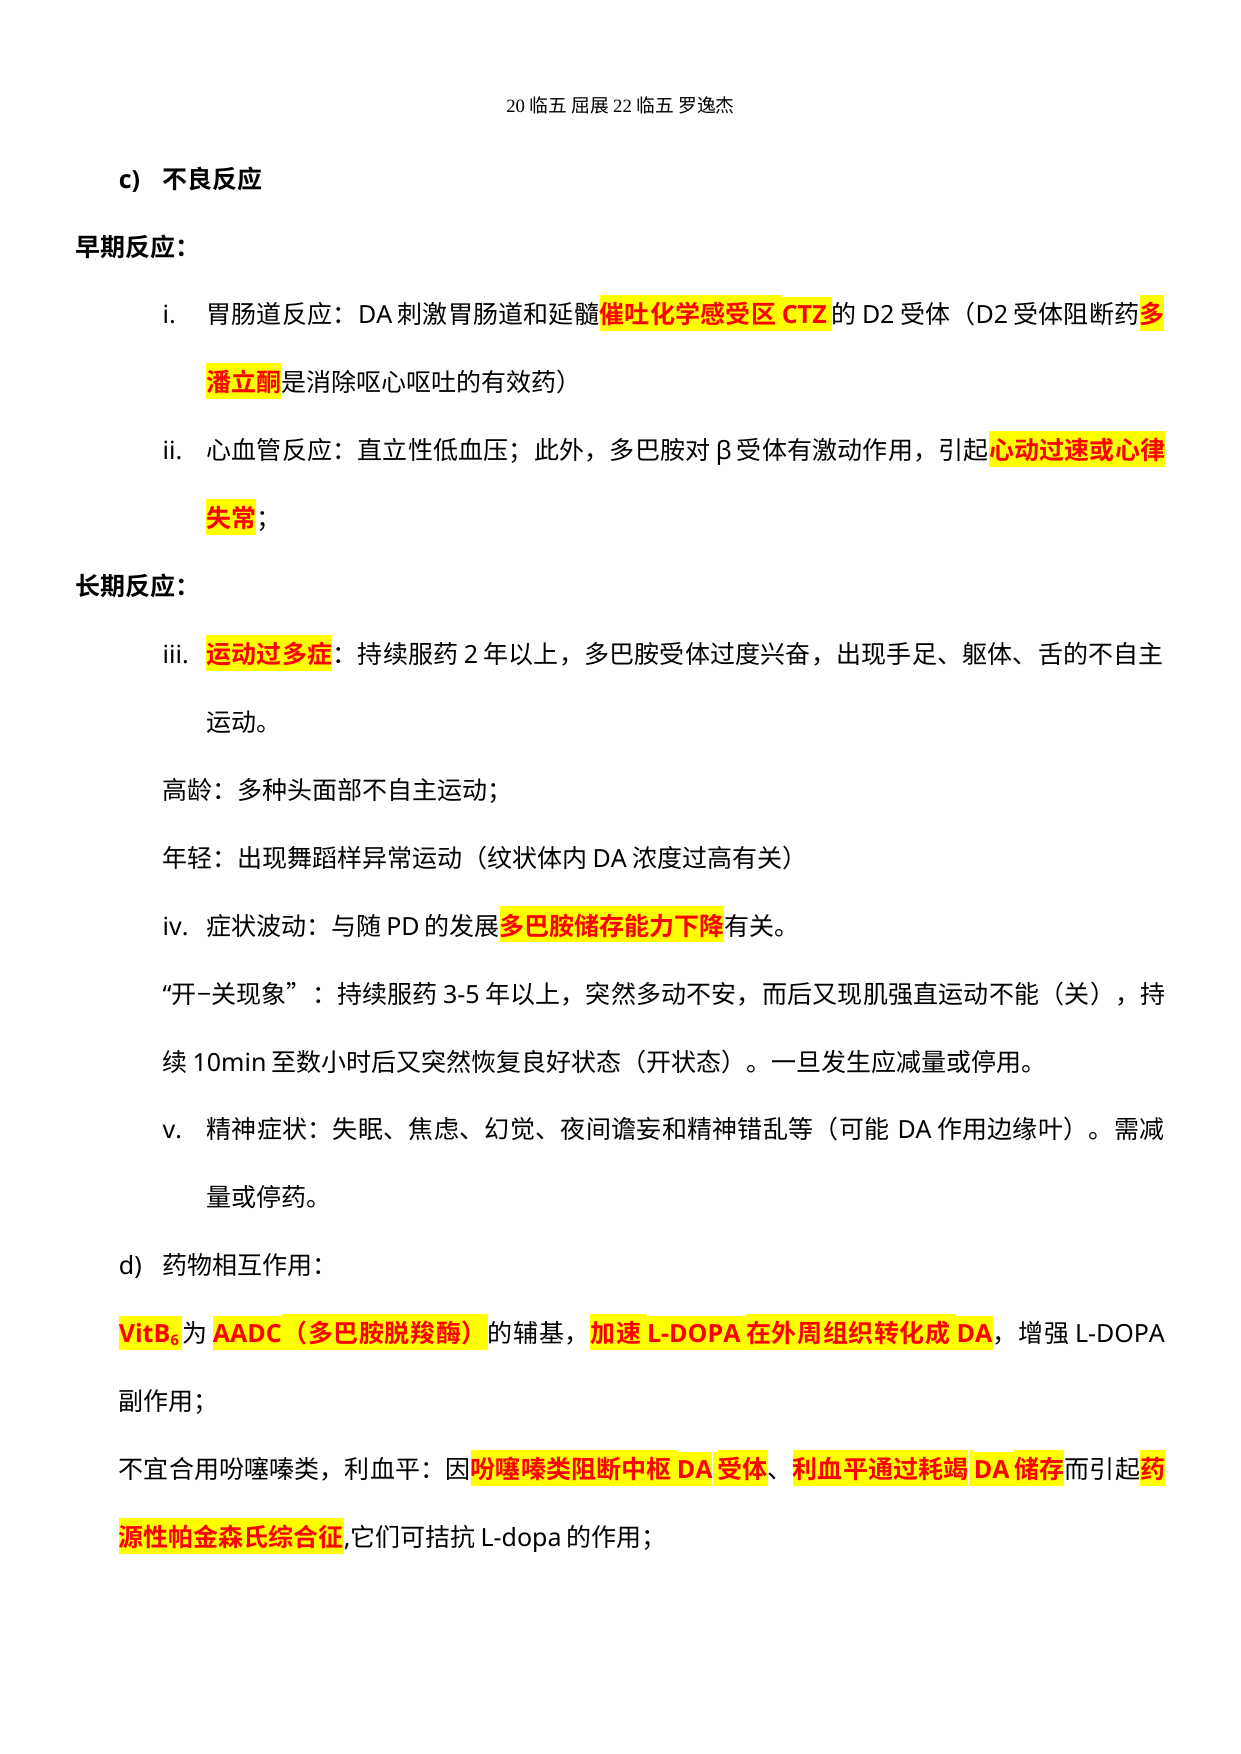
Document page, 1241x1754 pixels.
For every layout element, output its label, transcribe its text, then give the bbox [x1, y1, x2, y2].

text 早期反应： [75, 211, 1165, 279]
text 长期反应： [75, 551, 1165, 619]
list 胃肠道反应：DA刺激胃肠道和延髓催吐化学感受区CTZ的D2受体（D2受体阻断药多潘立酮是消除呕心呕吐的有效药） [162, 279, 1165, 415]
text “开−关现象”：持续服药3-5年以上，突然多动不安，而后又现肌强直运动不能（关），持续10min至数小时后又突然恢复良好状态（开状态）。一旦发生应减量或停用。 [162, 958, 1165, 1094]
text VitB6为AADC（多巴胺脱羧酶）的辅基，加速L-DOPA在外周组织转化成DA，增强L-DOPA副作用； [119, 1298, 1165, 1434]
text 不宜合用吩噻嗪类，利血平：因吩噻嗪类阻断中枢DA受体、利血平通过耗竭DA储存而引起药源性帕金森氏综合征,它们可拮抗L-dopa的作用； [119, 1434, 1165, 1569]
list 心血管反应：直立性低血压；此外，多巴胺对β受体有激动作用，引起心动过速或心律失常； [162, 415, 1165, 551]
list 运动过多症：持续服药2年以上，多巴胺受体过度兴奋，出现手足、躯体、舌的不自主运动。 [162, 619, 1165, 754]
text 高龄：多种头面部不自主运动； [162, 754, 1165, 822]
list 精神症状：失眠、焦虑、幻觉、夜间谵妄和精神错乱等（可能DA作用边缘叶）。需减量或停药。 [162, 1094, 1165, 1230]
list 不良反应 [119, 143, 1165, 211]
text 年轻：出现舞蹈样异常运动（纹状体内DA浓度过高有关） [162, 822, 1165, 890]
list 症状波动：与随PD的发展多巴胺储存能力下降有关。 [162, 890, 1165, 958]
list 药物相互作用： [119, 1230, 1165, 1298]
